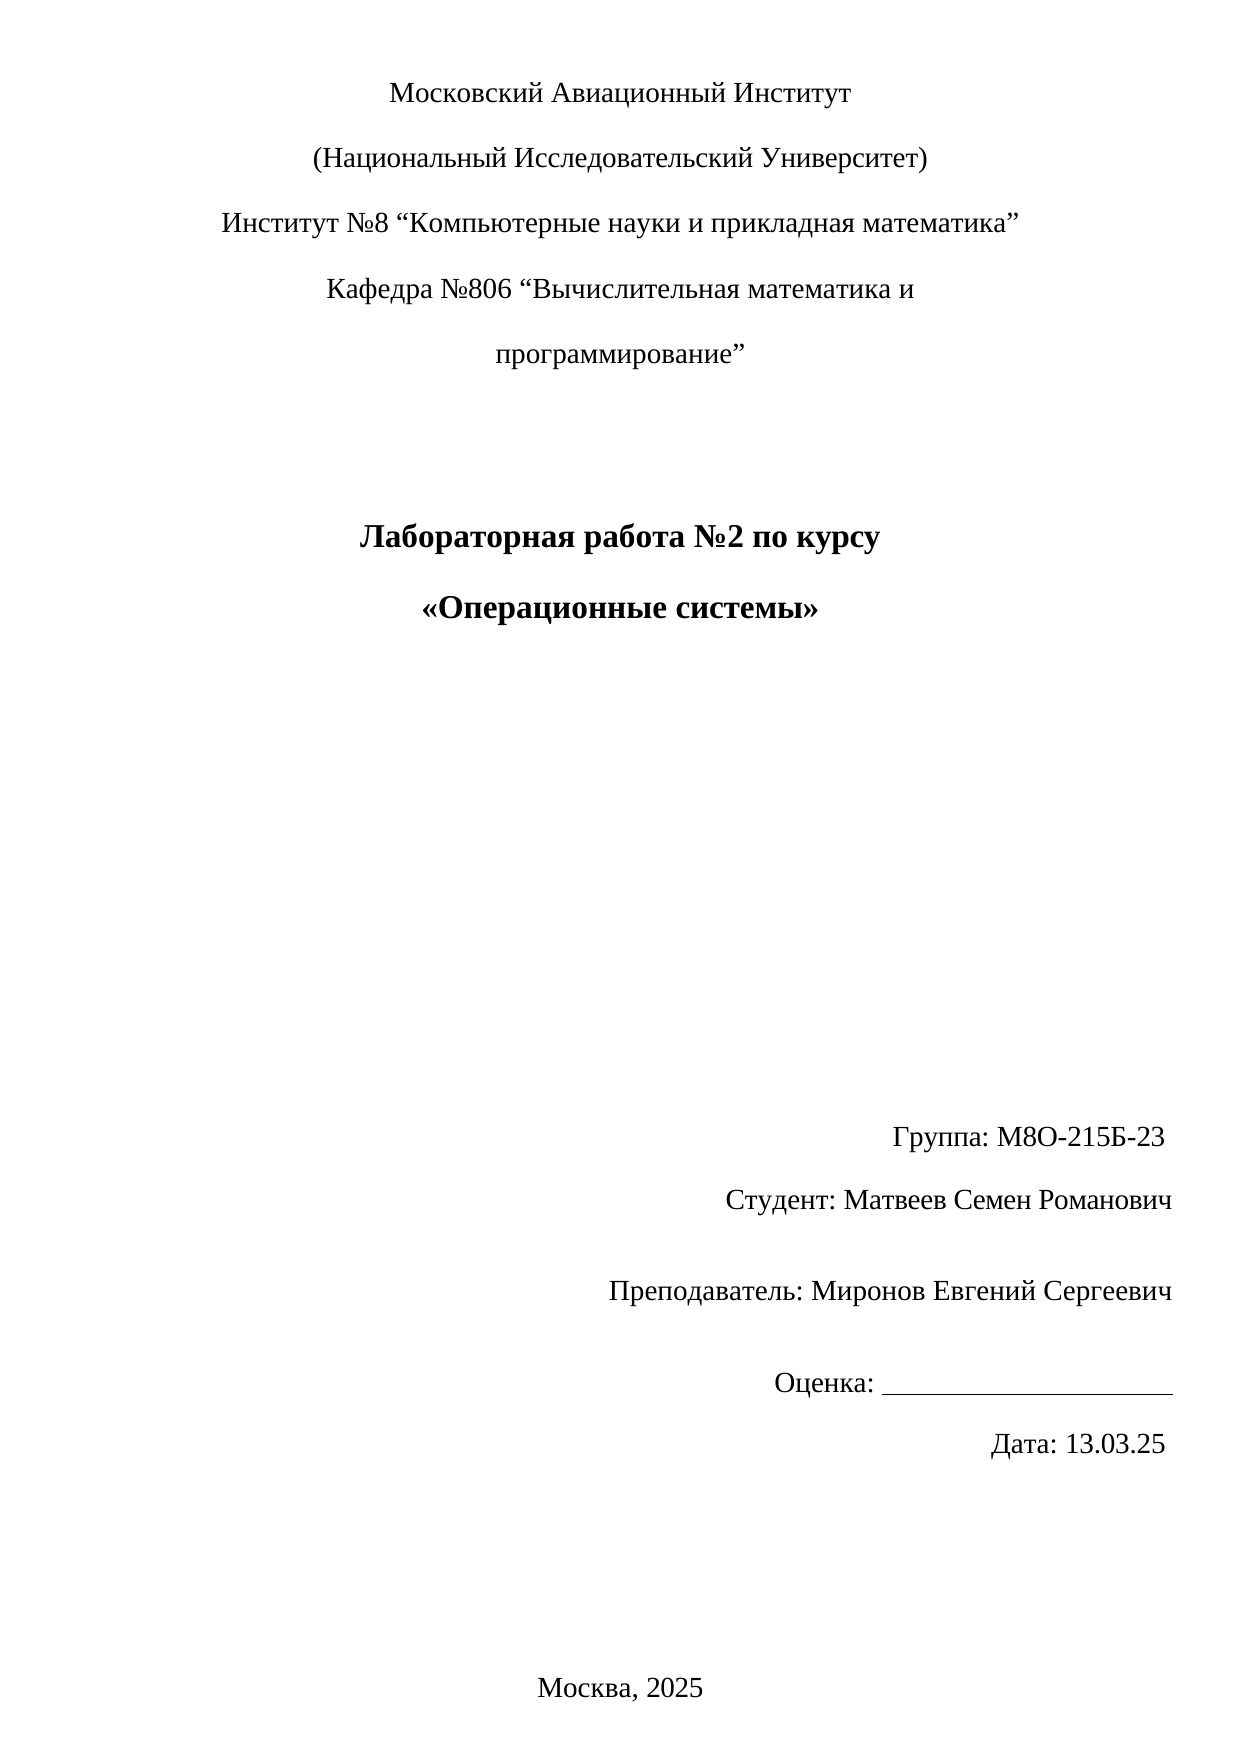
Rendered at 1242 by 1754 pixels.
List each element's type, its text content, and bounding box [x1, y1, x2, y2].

text «Операционные системы» [294, 587, 946, 625]
text Институт №8 “Компьютерные науки и прикладная математика” Кафедра №806 “Вычислительная математика и программирование” [199, 206, 1041, 370]
text Дата: 13.03.25 [74, 1427, 1165, 1461]
text Преподаватель: Миронов Евгений Сергеевич [74, 1273, 1172, 1307]
text Москва, 2025 [294, 1671, 946, 1704]
text Оценка: [697, 1365, 1172, 1398]
text Группа: М8О-215Б-23 [74, 1119, 1165, 1153]
text Московский Авиационный Институт (Национальный Исследовательский Университет) [294, 75, 946, 174]
text Студент: Матвеев Семен Романович [697, 1182, 1172, 1215]
subtitle Лабораторная работа №2 по курсу [294, 517, 946, 555]
